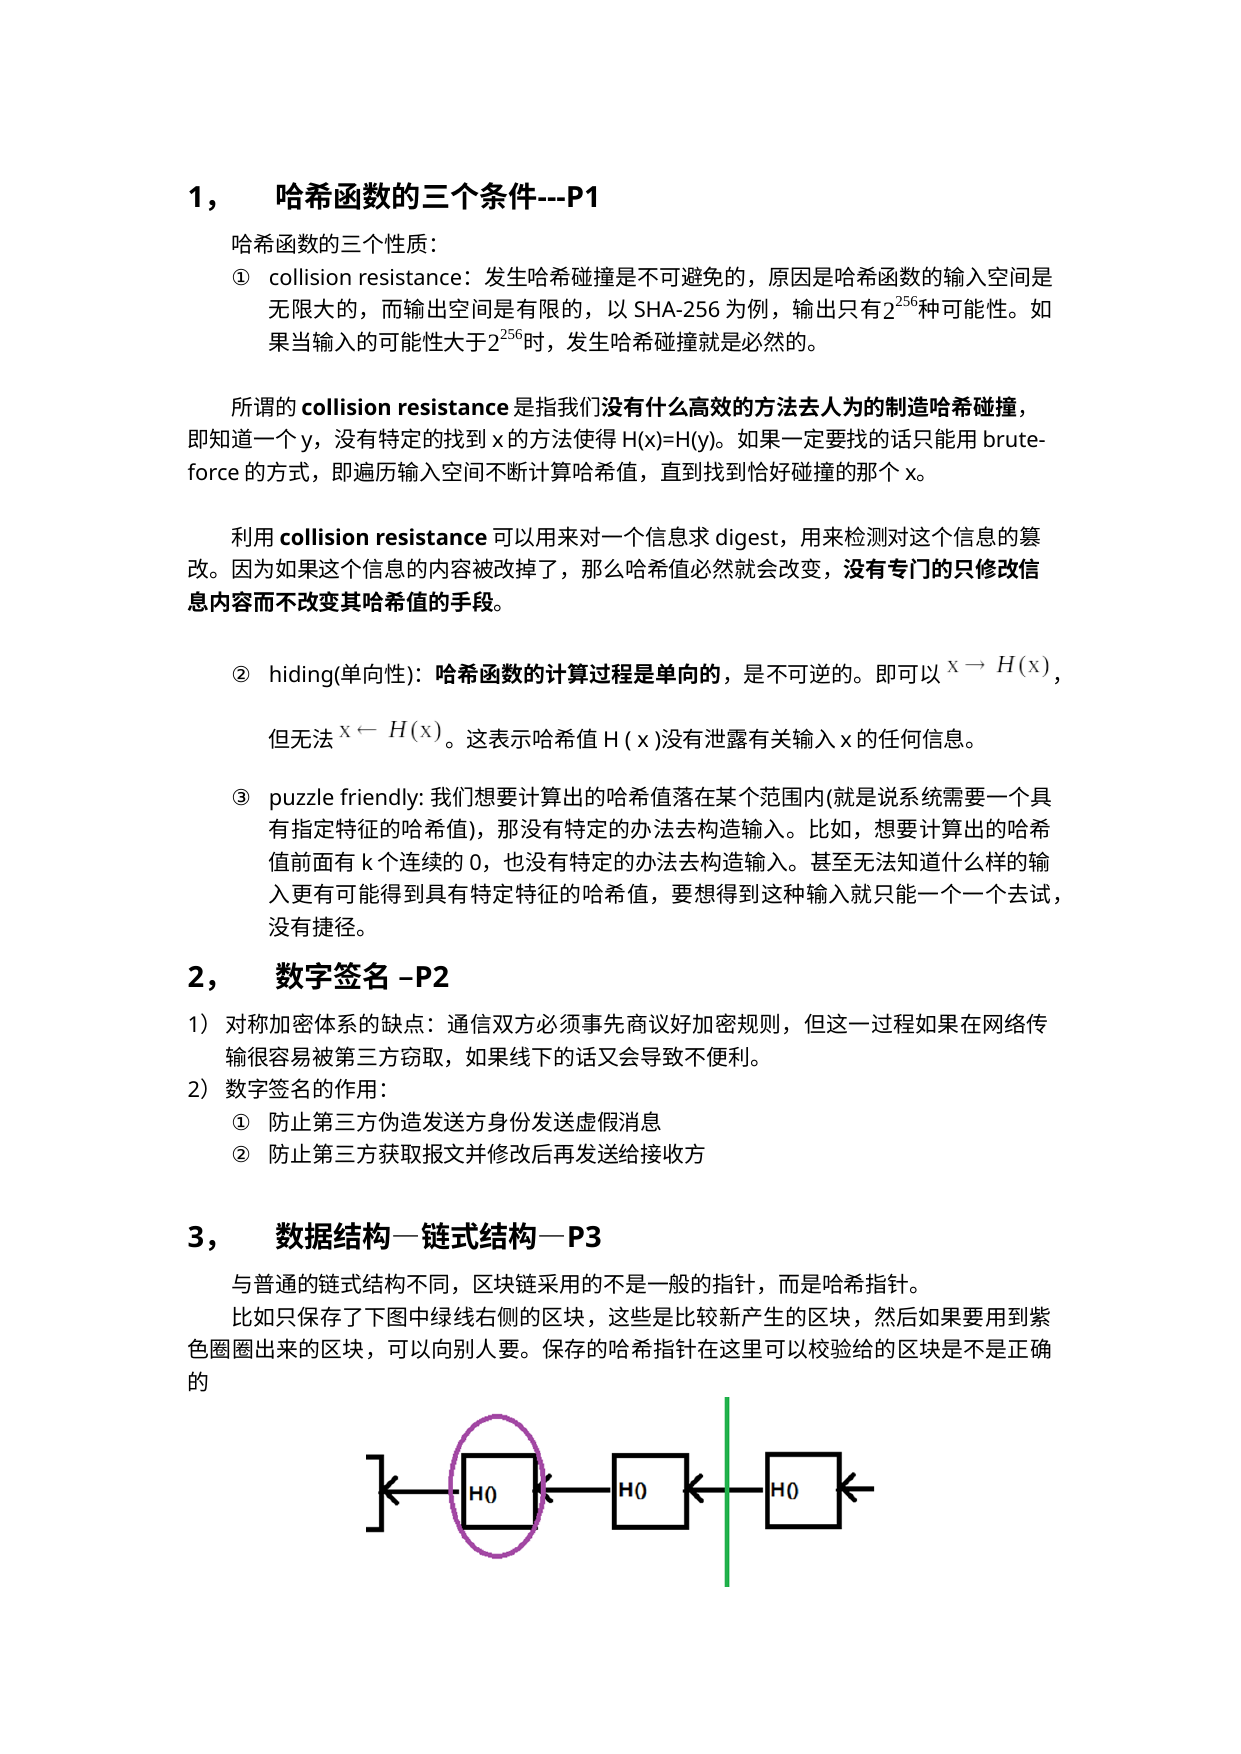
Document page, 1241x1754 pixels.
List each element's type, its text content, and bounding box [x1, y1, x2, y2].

text 比如只保存了下图中绿线右侧的区块，这些是比较新产生的区块，然后如果要用到紫色圈圈出来的区块，可以向别人要。保存的哈希指针在这里可以校验给的区块是不是正确的 [187, 1299, 1053, 1397]
text 利用collision resistance可以用来对一个信息求digest，用来检测对这个信息的篡改。因为如果这个信息的内容被改掉了，那么哈希值必然就会改变，没有专门的只修改信息内容而不改变其哈希值的手段。 [187, 519, 1053, 617]
list 数据结构—链式结构—P3 [187, 1202, 1053, 1267]
text 与普通的链式结构不同，区块链采用的不是一般的指针，而是哈希指针。 [187, 1267, 1053, 1299]
list hiding(单向性)：哈希函数的计算过程是单向的，是不可逆的。即可以，但无法。这表示哈希值 H ( x )没有泄露有关输入x的任何信息。 [231, 649, 1053, 779]
list 数字签名的作用： [187, 1072, 1053, 1104]
picture [366, 1397, 875, 1587]
list 防止第三方伪造发送方身份发送虚假消息 [231, 1104, 1053, 1137]
text 所谓的collision resistance是指我们没有什么高效的方法去人为的制造哈希碰撞，即知道一个y，没有特定的找到x的方法使得H(x)=H(y)。如果一定要找的话只能用brute-force的方式，即遍历输入空间不断计算哈希值，直到找到恰好碰撞的那个x。 [187, 389, 1053, 487]
list collision resistance：发生哈希碰撞是不可避免的，原因是哈希函数的输入空间是无限大的，而输出空间是有限的，以SHA-256为例，输出只有种可能性。如果当输入的可能性大于时，发生哈希碰撞就是必然的。 [231, 259, 1053, 357]
list 数字签名 –P2 [187, 942, 1053, 1007]
text 哈希函数的三个性质： [187, 227, 1053, 259]
list 防止第三方获取报文并修改后再发送给接收方 [231, 1137, 1053, 1169]
list 对称加密体系的缺点：通信双方必须事先商议好加密规则，但这一过程如果在网络传输很容易被第三方窃取，如果线下的话又会导致不便利。 [187, 1007, 1053, 1072]
list 哈希函数的三个条件---P1 [187, 162, 1053, 227]
list puzzle friendly: 我们想要计算出的哈希值落在某个范围内(就是说系统需要一个具有指定特征的哈希值)，那没有特定的办法去构造输入。比如，想要计算出的哈希值前面有k个连续的0，也没有特定的办法去构造输入。甚至无法知道什么样的输入更有可能得到具有特定特征的哈希值，要想得到这种输入就只能一个一个去试，没有捷径。 [231, 779, 1053, 942]
